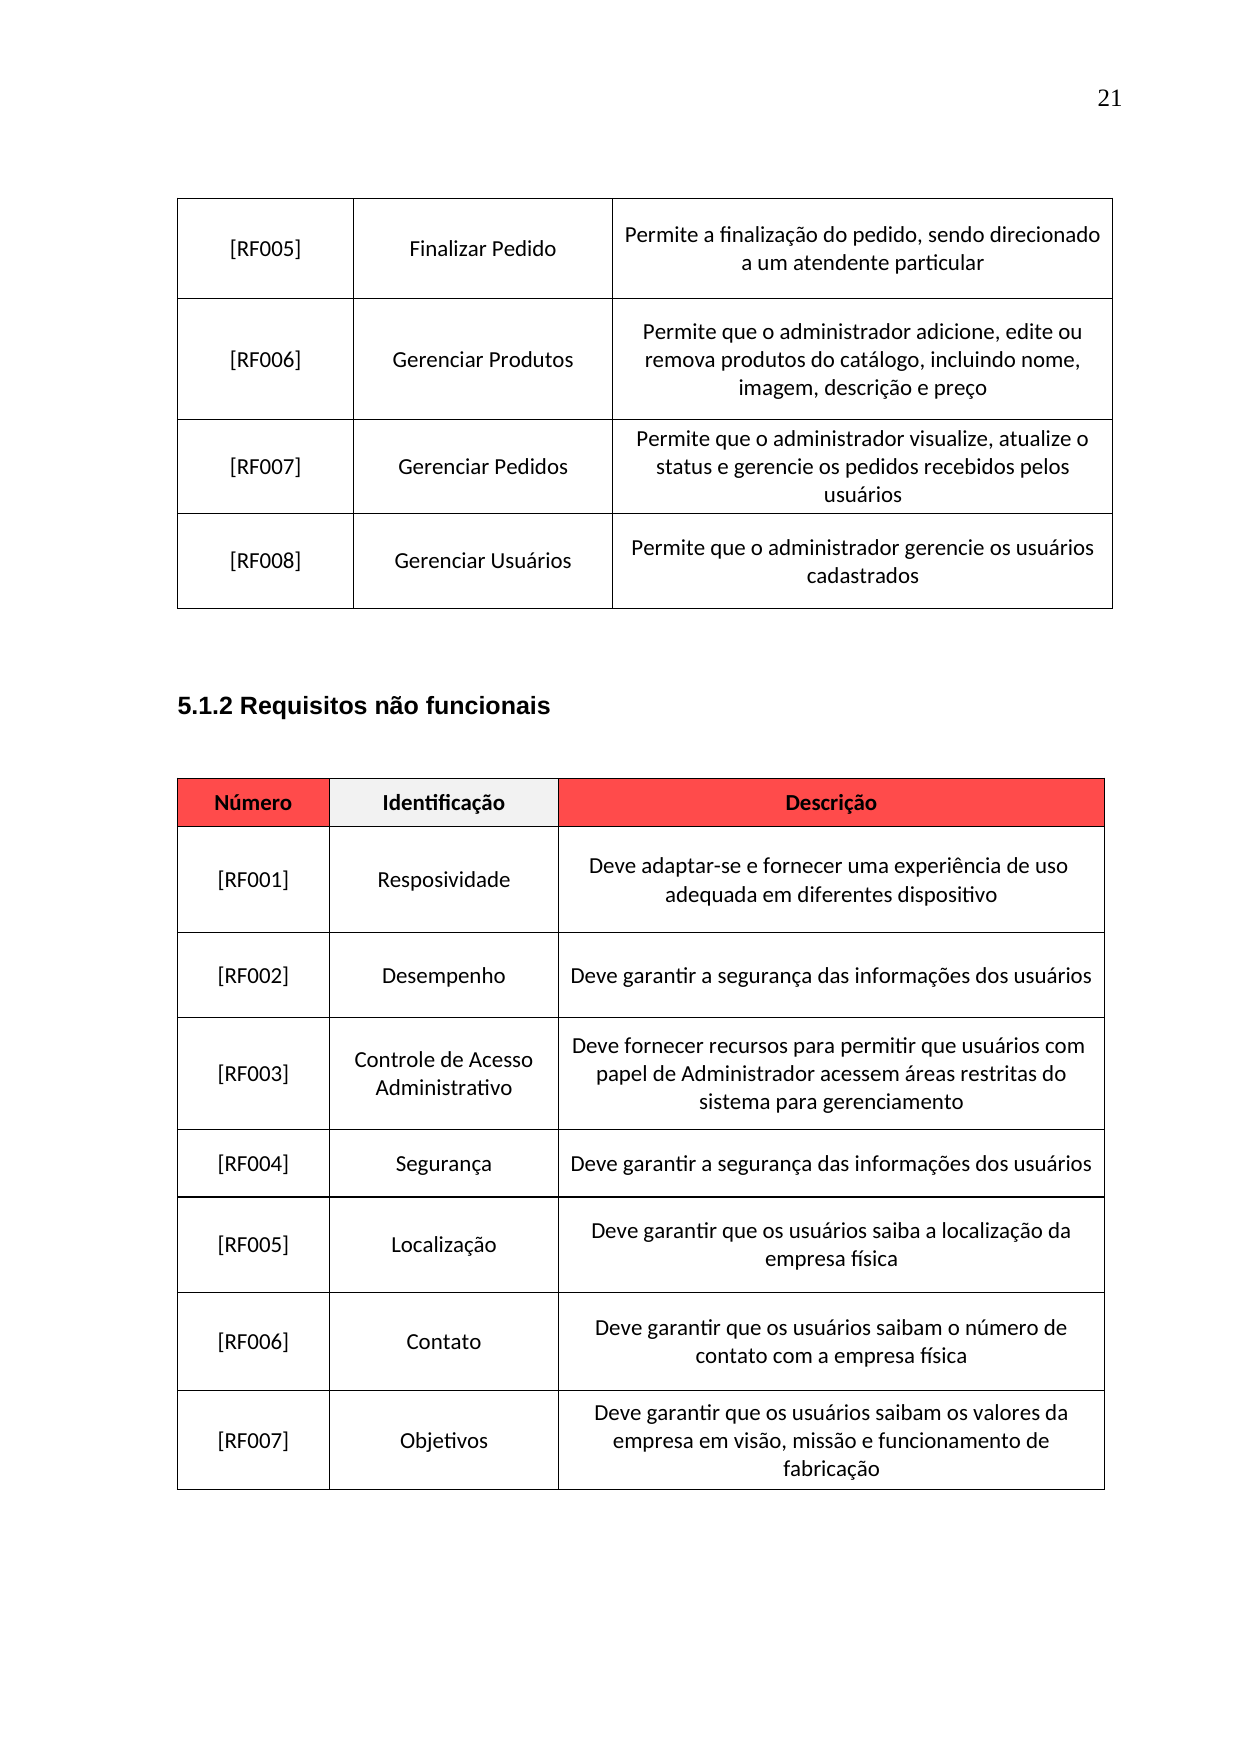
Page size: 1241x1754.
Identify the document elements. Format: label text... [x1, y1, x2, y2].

table_cell Gerenciar Produtos [354, 299, 612, 419]
table_cell Controle de Acesso Administrativo [330, 1018, 558, 1129]
table_cell Deve garantir a segurança das informações dos usuários [559, 933, 1104, 1017]
table_cell Deve fornecer recursos para permitir que usuários com papel de Administrador acessem áreas restritas do sistema para gerenciamento [559, 1018, 1104, 1129]
table_cell [RF001] [178, 827, 329, 932]
table_cell Deve garantir a segurança das informações dos usuários [559, 1130, 1104, 1196]
table_cell [RF004] [178, 1130, 329, 1196]
table_header Identificação [330, 779, 558, 826]
table_cell [RF007] [178, 1391, 329, 1488]
table_cell Permite a finalização do pedido, sendo direcionado a um atendente particular [613, 199, 1112, 297]
table_cell Gerenciar Usuários [354, 514, 612, 608]
table_cell [RF003] [178, 1018, 329, 1129]
table_cell [RF005] [178, 1198, 329, 1292]
subtitle 5.1.2 Requisitos não funcionais [177, 691, 1122, 720]
table_header Número [178, 779, 329, 826]
table_cell Deve garantir que os usuários saibam o número de contato com a empresa física [559, 1293, 1104, 1390]
table_cell [RF006] [178, 299, 353, 419]
table_header Descrição [559, 779, 1104, 826]
table_cell Gerenciar Pedidos [354, 420, 612, 513]
table_cell Permite que o administrador adicione, edite ou remova produtos do catálogo, incluindo nome, imagem, descrição e preço [613, 299, 1112, 419]
table_cell Desempenho [330, 933, 558, 1017]
table_cell Segurança [330, 1130, 558, 1196]
table_cell Permite que o administrador visualize, atualize o status e gerencie os pedidos recebidos pelos usuários [613, 420, 1112, 513]
table_cell Deve garantir que os usuários saiba a localização da empresa física [559, 1198, 1104, 1292]
table_cell [RF007] [178, 420, 353, 513]
table_cell Resposividade [330, 827, 558, 932]
table_cell Deve garantir que os usuários saibam os valores da empresa em visão, missão e funcionamento de fabricação [559, 1391, 1104, 1488]
table_cell Objetivos [330, 1391, 558, 1488]
table_cell Contato [330, 1293, 558, 1390]
table_cell Deve adaptar-se e fornecer uma experiência de uso adequada em diferentes dispositivo [559, 827, 1104, 932]
table_cell [RF005] [178, 199, 353, 297]
table_cell [RF008] [178, 514, 353, 608]
table_cell [RF002] [178, 933, 329, 1017]
table_cell Finalizar Pedido [354, 199, 612, 297]
table_cell Permite que o administrador gerencie os usuários cadastrados [613, 514, 1112, 608]
table_cell Localização [330, 1198, 558, 1292]
table_cell [RF006] [178, 1293, 329, 1390]
